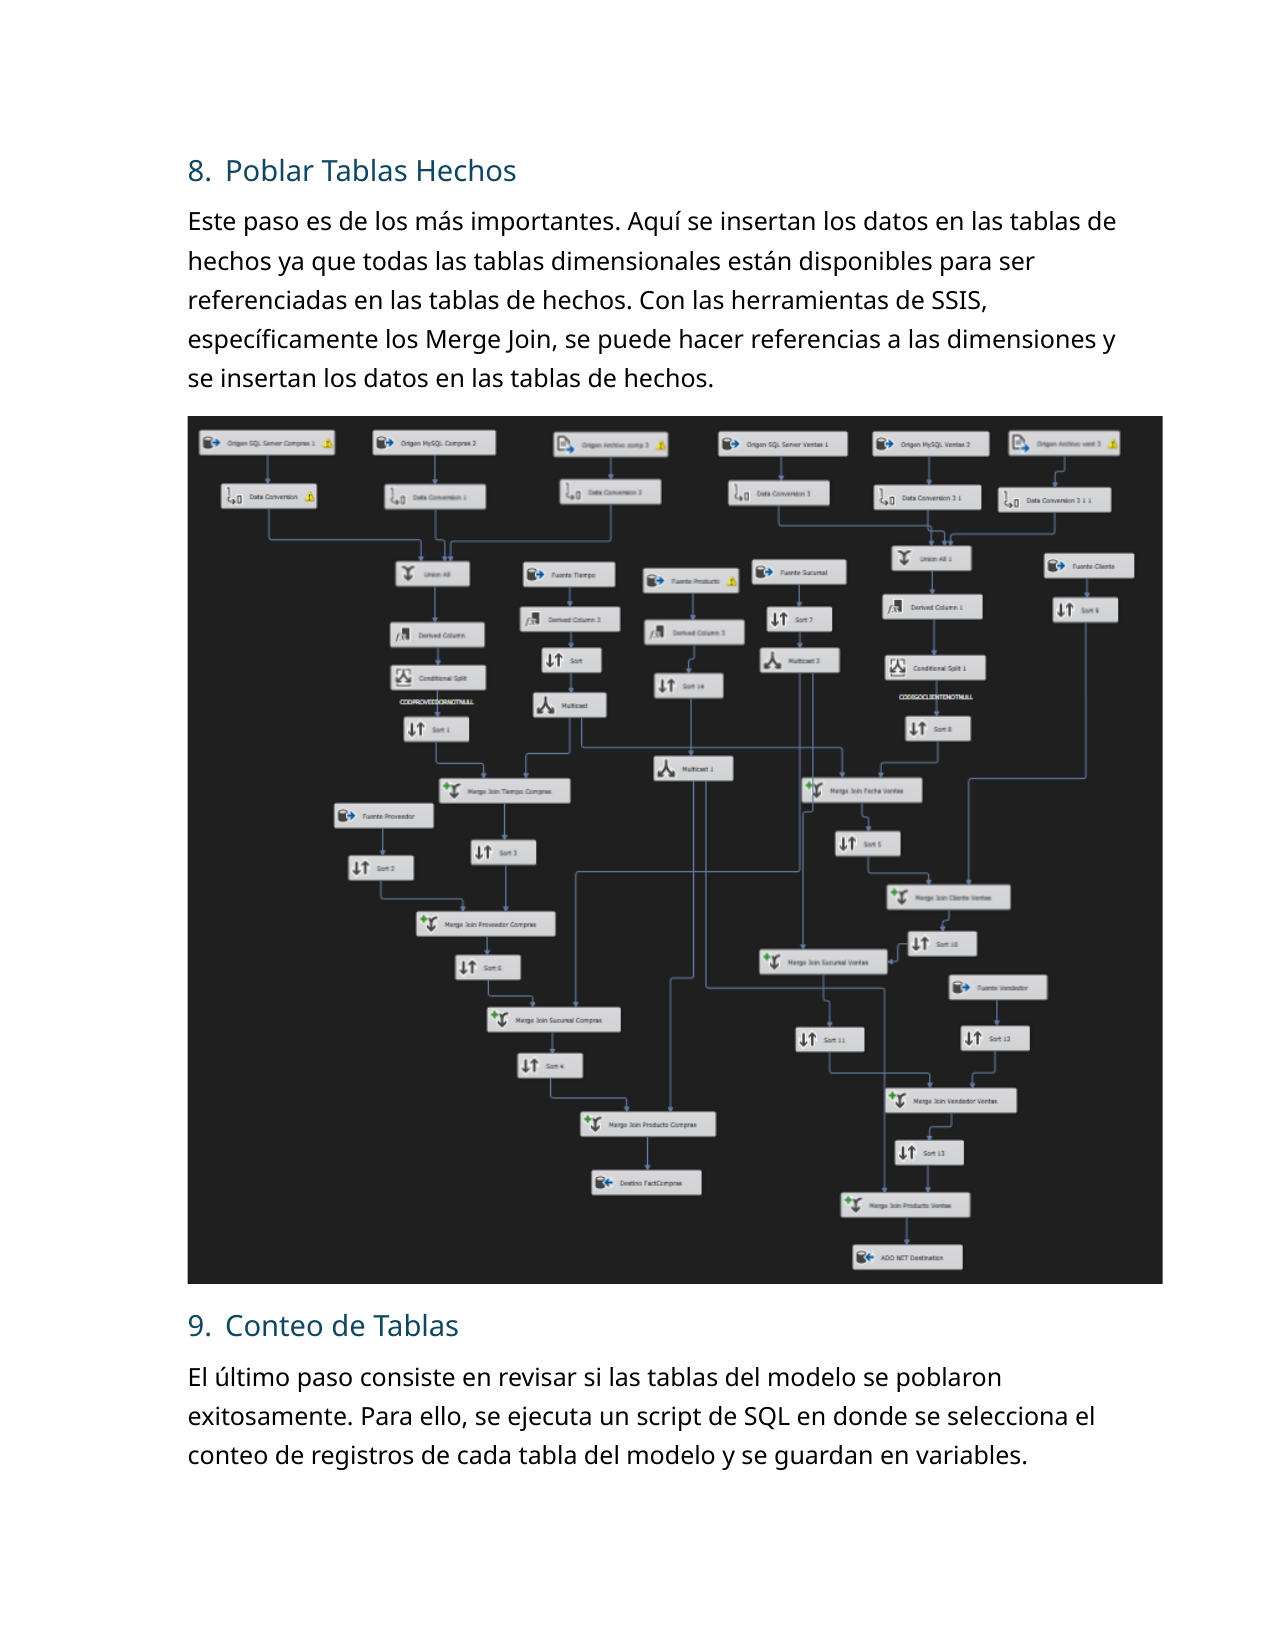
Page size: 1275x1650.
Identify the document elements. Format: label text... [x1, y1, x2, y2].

subtitle Poblar Tablas Hechos [187, 150, 1125, 190]
picture [187, 416, 1163, 1284]
text Este paso es de los más importantes. Aquí se insertan los datos en las tablas de hechos ya que todas las tablas dimensionales están disponibles para ser referenciadas en las tablas de hechos. Con las herramientas de SSIS, específicamente los Merge Join, se puede hacer referencias a las dimensiones y se insertan los datos en las tablas de hechos. [187, 204, 1125, 395]
subtitle Conteo de Tablas [187, 1305, 1125, 1345]
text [187, 1359, 1125, 1472]
